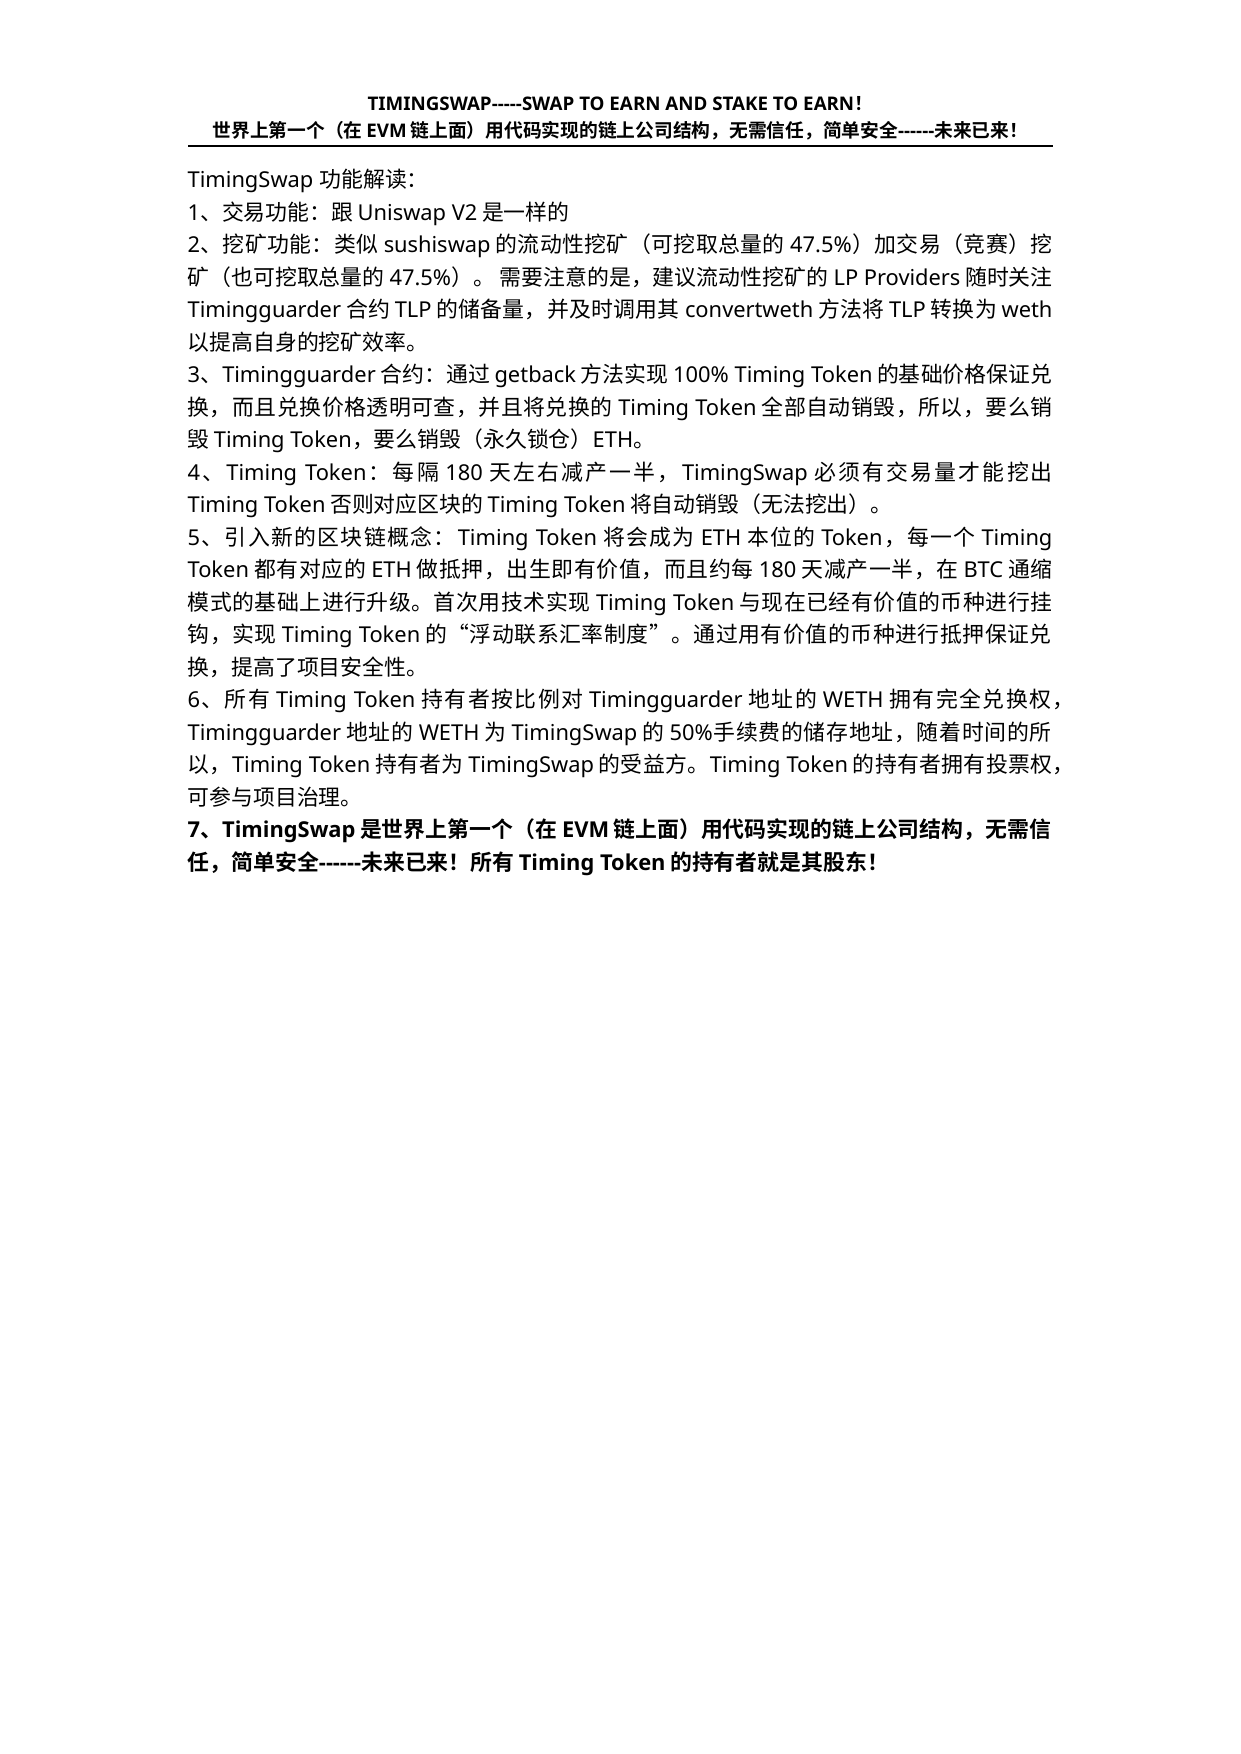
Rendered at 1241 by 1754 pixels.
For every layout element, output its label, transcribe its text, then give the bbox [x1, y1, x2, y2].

text 7、TimingSwap是世界上第一个（在EVM链上面）用代码实现的链上公司结构，无需信任，简单安全------未来已来！所有Timing Token的持有者就是其股东！ [187, 812, 1053, 877]
text 6、所有Timing Token持有者按比例对Timingguarder地址的WETH拥有完全兑换权，Timingguarder地址的WETH为TimingSwap的50%手续费的储存地址，随着时间的所以，Timing Token持有者为TimingSwap的受益方。Timing Token的持有者拥有投票权，可参与项目治理。 [187, 682, 1053, 812]
text 2、挖矿功能：类似sushiswap的流动性挖矿（可挖取总量的47.5%）加交易（竞赛）挖矿（也可挖取总量的47.5%）。 需要注意的是，建议流动性挖矿的LP Providers随时关注Timingguarder合约TLP的储备量，并及时调用其convertweth方法将TLP转换为weth以提高自身的挖矿效率。 [187, 227, 1053, 357]
text 5、引入新的区块链概念：Timing Token将会成为ETH本位的Token，每一个Timing Token都有对应的ETH做抵押，出生即有价值，而且约每180天减产一半，在BTC通缩模式的基础上进行升级。首次用技术实现Timing Token与现在已经有价值的币种进行挂钩，实现Timing Token的“浮动联系汇率制度”。通过用有价值的币种进行抵押保证兑换，提高了项目安全性。 [187, 519, 1053, 682]
text 4、Timing Token：每隔180天左右减产一半，TimingSwap必须有交易量才能挖出Timing Token否则对应区块的Timing Token将自动销毁（无法挖出）。 [187, 454, 1053, 519]
text 3、Timingguarder合约：通过getback方法实现100% Timing Token的基础价格保证兑换，而且兑换价格透明可查，并且将兑换的Timing Token全部自动销毁，所以，要么销毁Timing Token，要么销毁（永久锁仓）ETH。 [187, 357, 1053, 454]
text TimingSwap 功能解读： [187, 162, 1053, 194]
text 1、交易功能：跟Uniswap V2是一样的 [187, 194, 1053, 227]
